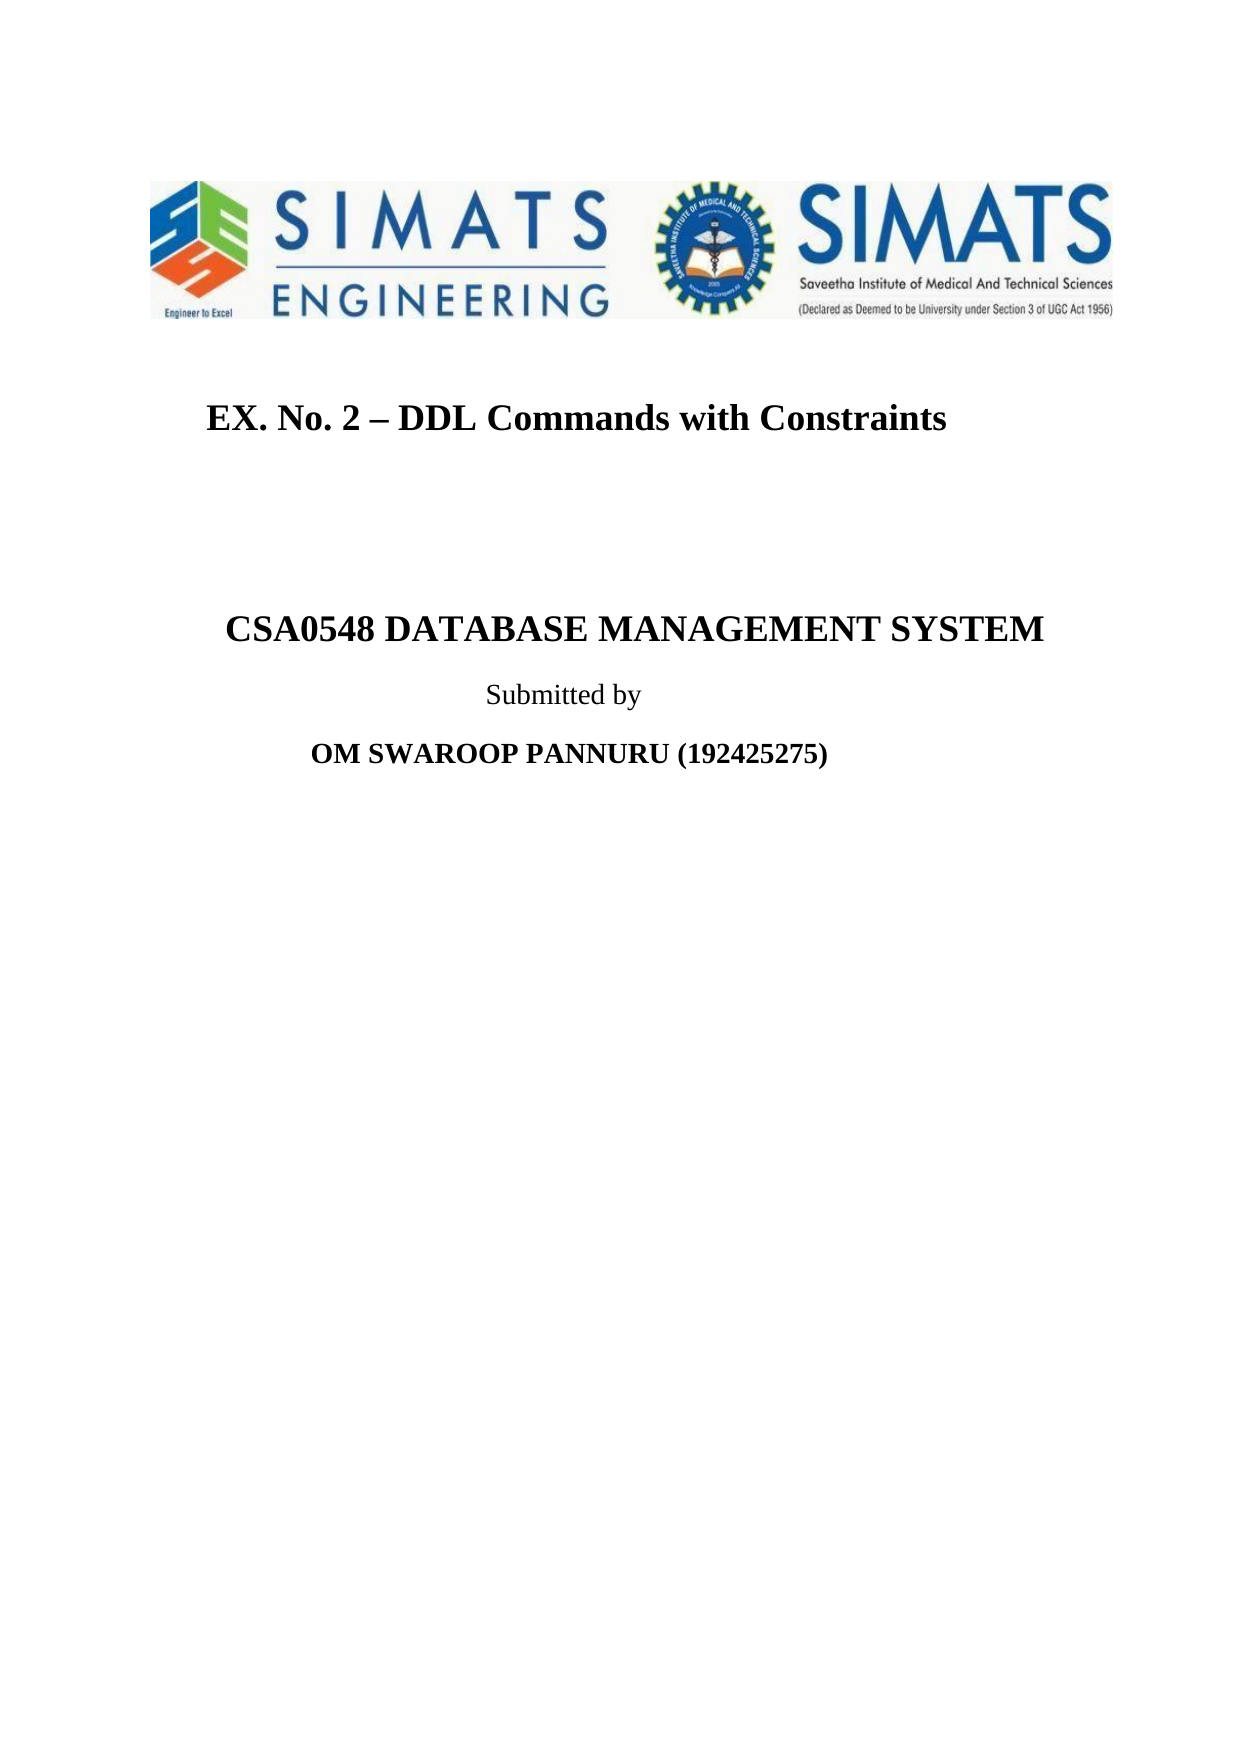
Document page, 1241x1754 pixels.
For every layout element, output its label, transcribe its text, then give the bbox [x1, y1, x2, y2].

text OM SWAROOP PANNURU (192425275) [150, 736, 1090, 770]
picture [150, 181, 1113, 319]
text Submitted by [150, 677, 1090, 711]
text EX. No. 2 – DDL Commands with Constraints [150, 395, 1090, 438]
text CSA0548 DATABASE MANAGEMENT SYSTEM [150, 607, 1090, 650]
